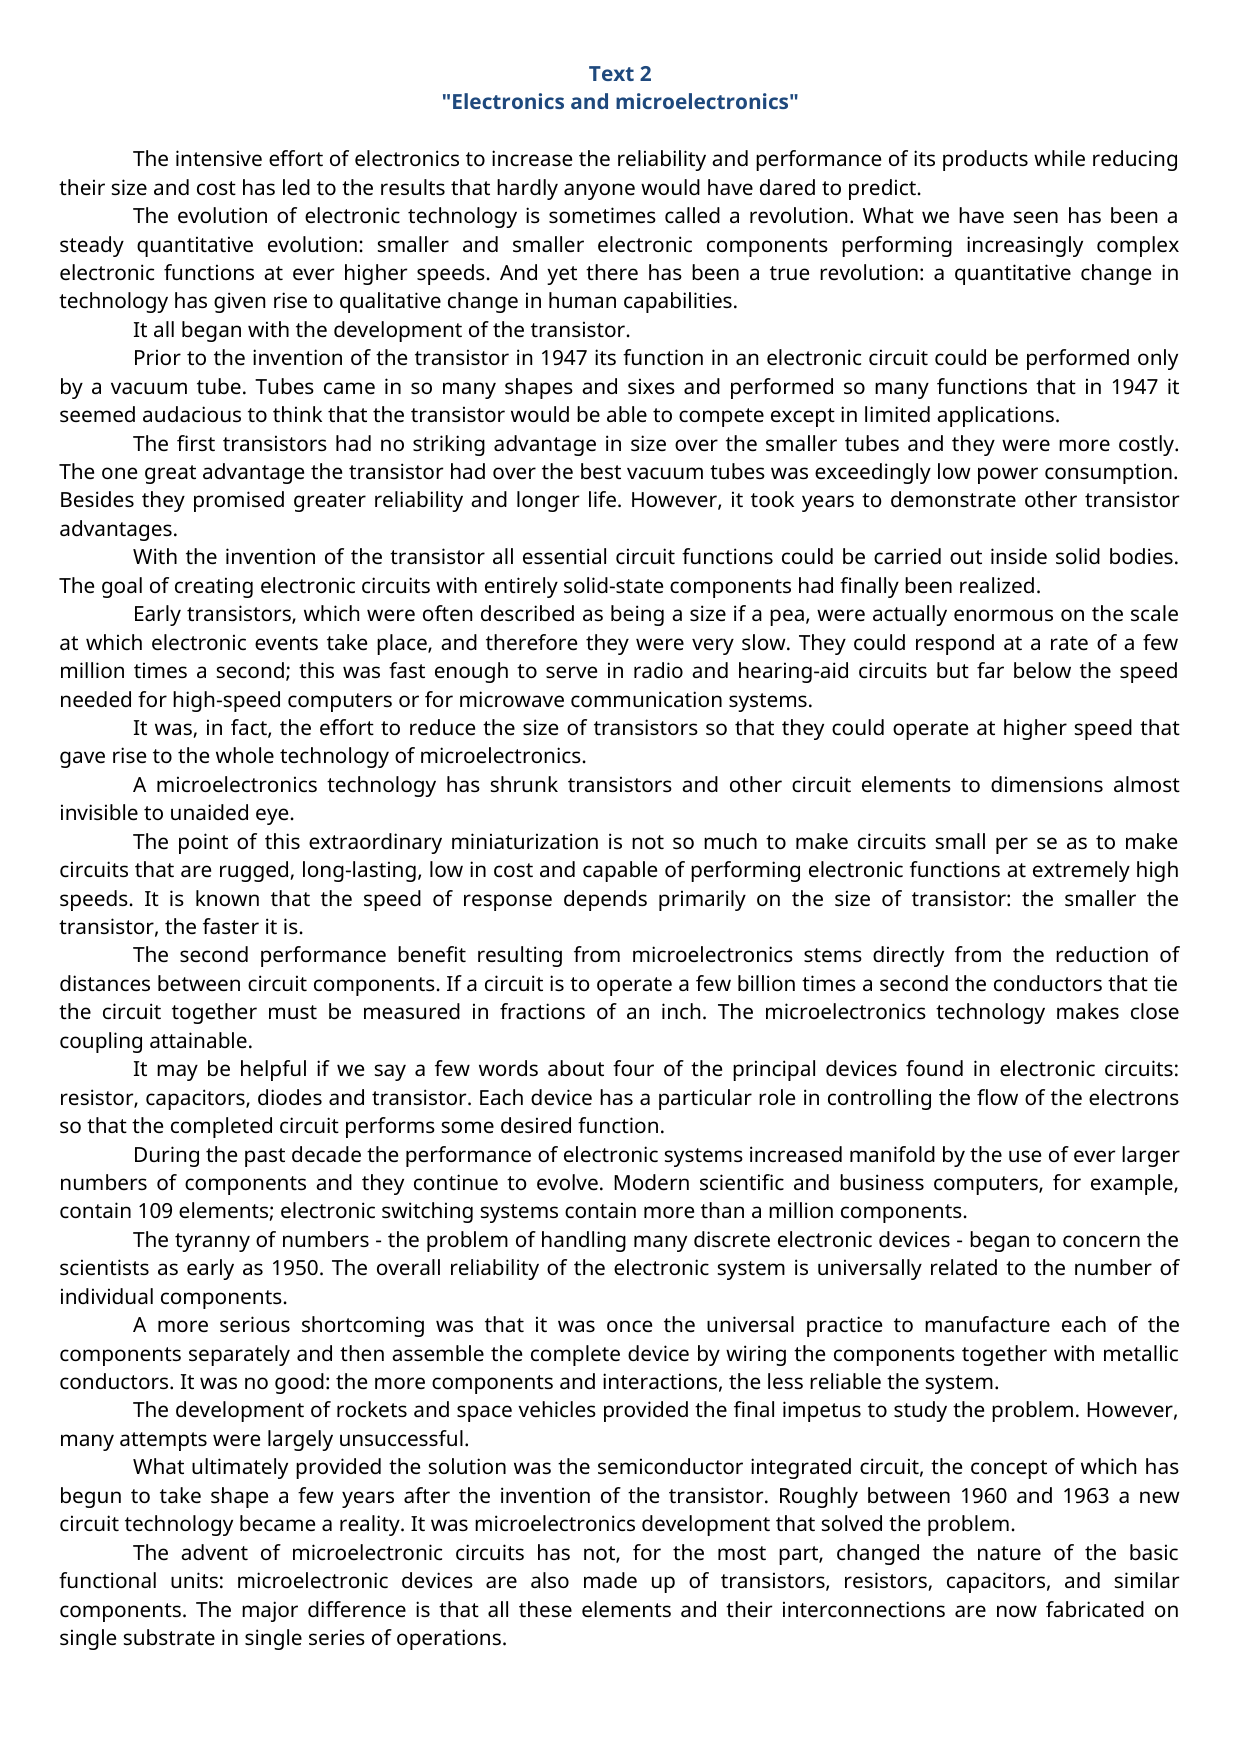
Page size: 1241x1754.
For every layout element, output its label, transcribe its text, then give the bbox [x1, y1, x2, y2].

text Prior to the invention of the transistor in 1947 its function in an electronic circuit could be performed only by a vacuum tube. Tubes came in so many shapes and sixes and performed so many functions that in 1947 it seemed audacious to think that the transistor would be able to compete except in limited applications. [59, 343, 1181, 429]
text The advent of microelectronic circuits has not, for the most part, changed the nature of the basic functional units: microelectronic devices are also made up of transistors, resistors, capacitors, and similar components. The major difference is that all these elements and their interconnections are now fabricated on single substrate in single series of operations. [59, 1538, 1181, 1652]
text During the past decade the performance of electronic systems increased manifold by the use of ever larger numbers of components and they continue to evolve. Modern scientific and business computers, for example, contain 109 elements; electronic switching systems contain more than a million components. [59, 1140, 1181, 1225]
text The development of rockets and space vehicles provided the final impetus to study the problem. However, many attempts were largely unsuccessful. [59, 1396, 1181, 1452]
text It all began with the development of the transistor. [59, 315, 1181, 343]
text With the invention of the transistor all essential circuit functions could be carried out inside solid bodies. The goal of creating electronic circuits with entirely solid-state components had finally been realized. [59, 542, 1181, 599]
text A more serious shortcoming was that it was once the universal practice to manufacture each of the components separately and then assemble the complete device by wiring the components together with metallic conductors. It was no good: the more components and interactions, the less reliable the system. [59, 1310, 1181, 1396]
text It may be helpful if we say a few words about four of the principal devices found in electronic circuits: resistor, capacitors, diodes and transistor. Each device has a particular role in controlling the flow of the electrons so that the completed circuit performs some desired function. [59, 1054, 1181, 1140]
text The tyranny of numbers - the problem of handling many discrete electronic devices - began to concern the scientists as early as 1950. The overall reliability of the electronic system is universally related to the number of individual components. [59, 1225, 1181, 1310]
text The evolution of electronic technology is sometimes called a revolution. What we have seen has been a steady quantitative evolution: smaller and smaller electronic components performing increasingly complex electronic functions at ever higher speeds. And yet there has been a true revolution: a quantitative change in technology has given rise to qualitative change in human capabilities. [59, 201, 1181, 315]
text The second performance benefit resulting from microelectronics stems directly from the reduction of distances between circuit components. If a circuit is to operate a few billion times a second the conductors that tie the circuit together must be measured in fractions of an inch. The microelectronics technology makes close coupling attainable. [59, 941, 1181, 1054]
text What ultimately provided the solution was the semiconductor integrated circuit, the concept of which has begun to take shape a few years after the invention of the transistor. Roughly between 1960 and 1963 a new circuit technology became a reality. It was microelectronics development that solved the problem. [59, 1452, 1181, 1538]
text Early transistors, which were often described as being a size if a pea, were actually enormous on the scale at which electronic events take place, and therefore they were very slow. They could respond at a rate of a few million times a second; this was fast enough to serve in radio and hearing-aid circuits but far below the speed needed for high-speed computers or for microwave communication systems. [59, 599, 1181, 713]
text The point of this extraordinary miniaturization is not so much to make circuits small per se as to make circuits that are rugged, long-lasting, low in cost and capable of performing electronic functions at extremely high speeds. It is known that the speed of response depends primarily on the size of transistor: the smaller the transistor, the faster it is. [59, 827, 1181, 941]
text "Electronics and microelectronics" [59, 87, 1181, 116]
text Text 2 [59, 59, 1181, 87]
text The intensive effort of electronics to increase the reliability and performance of its products while reducing their size and cost has led to the results that hardly anyone would have dared to predict. [59, 144, 1181, 201]
text A microelectronics technology has shrunk transistors and other circuit elements to dimensions almost invisible to unaided eye. [59, 770, 1181, 827]
text The first transistors had no striking advantage in size over the smaller tubes and they were more costly. The one great advantage the transistor had over the best vacuum tubes was exceedingly low power consumption. Besides they promised greater reliability and longer life. However, it took years to demonstrate other transistor advantages. [59, 429, 1181, 542]
text It was, in fact, the effort to reduce the size of transistors so that they could operate at higher speed that gave rise to the whole technology of microelectronics. [59, 713, 1181, 770]
